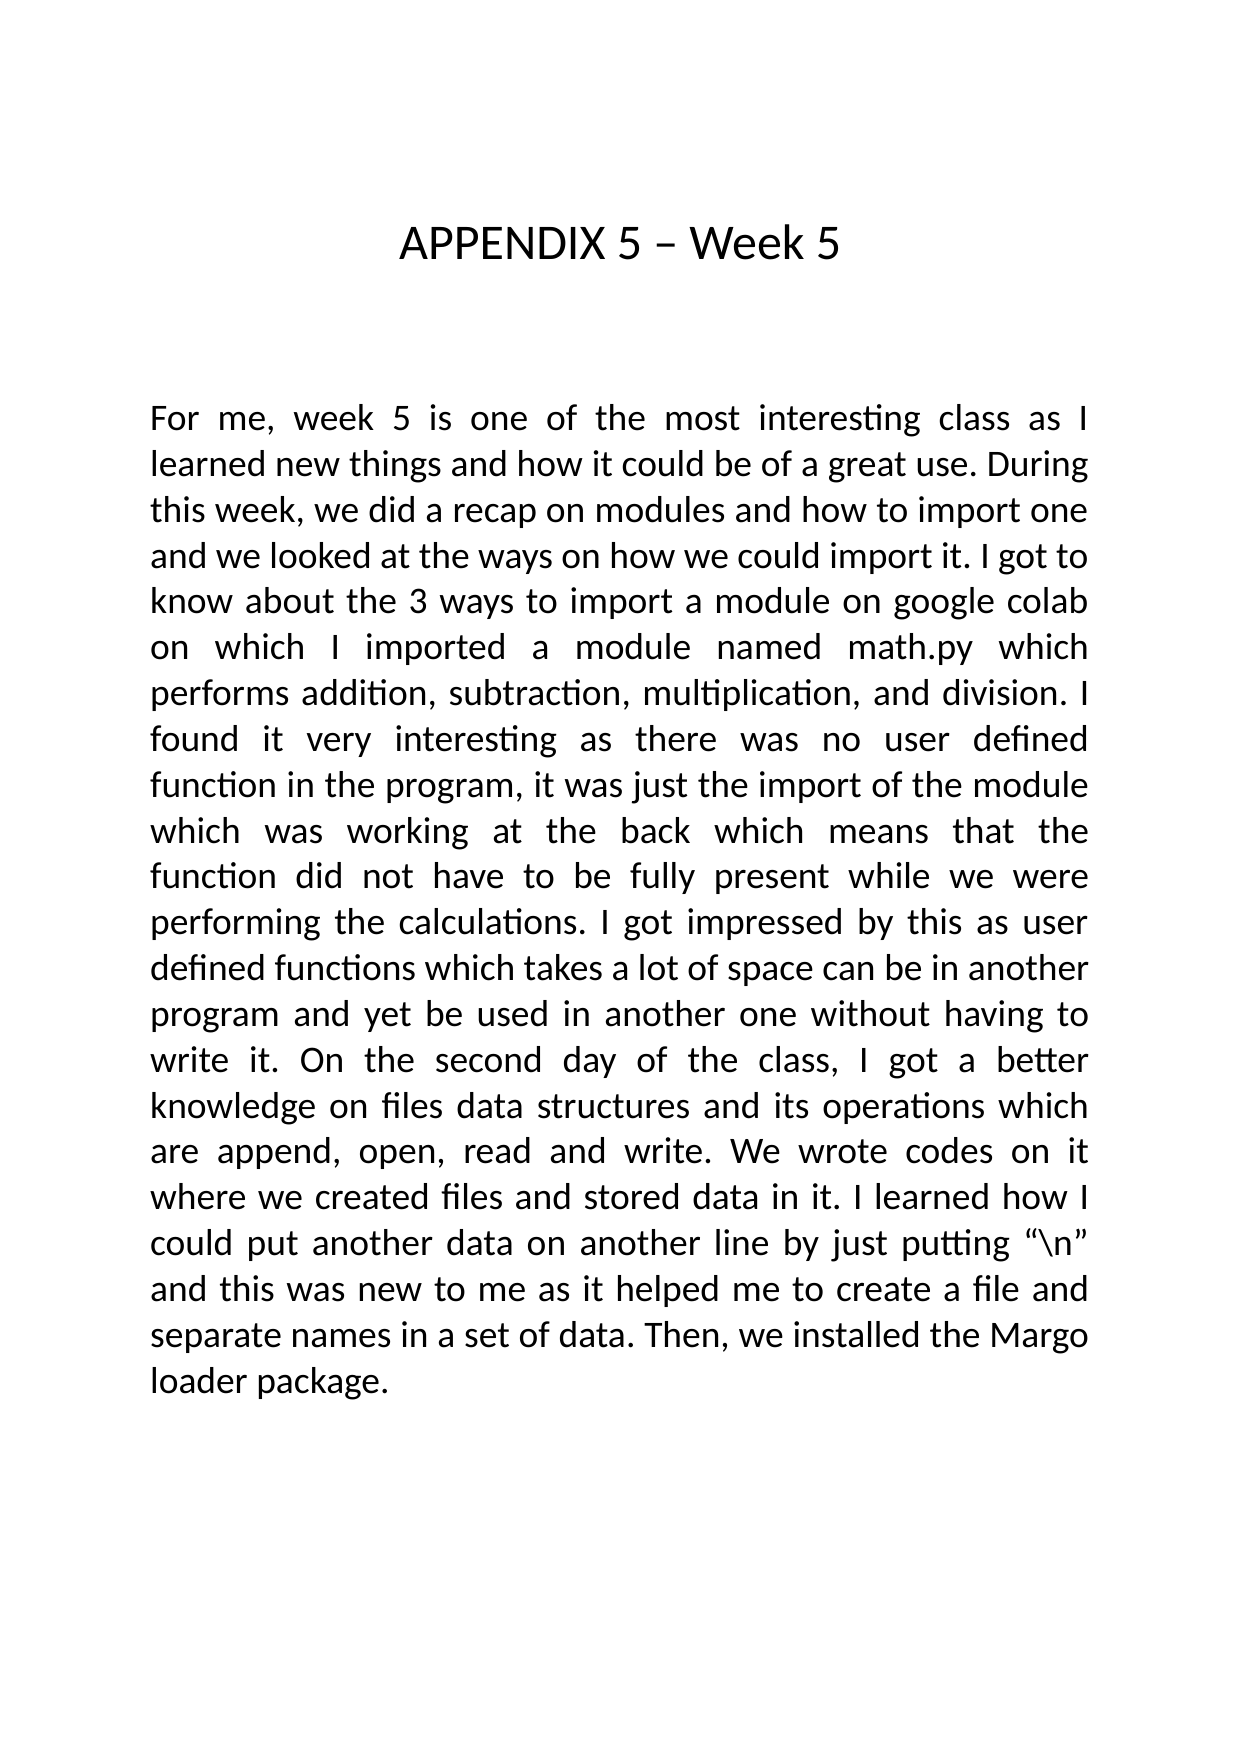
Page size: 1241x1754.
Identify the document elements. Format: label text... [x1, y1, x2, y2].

text APPENDIX 5 – Week 5 [150, 211, 1090, 272]
text For me, week 5 is one of the most interesting class as I learned new things and how it could be of a great use. During this week, we did a recap on modules and how to import one and we looked at the ways on how we could import it. I got to know about the 3 ways to import a module on google colab on which I imported a module named math.py which performs addition, subtraction, multiplication, and division. I found it very interesting as there was no user defined function in the program, it was just the import of the module which was working at the back which means that the function did not have to be fully present while we were performing the calculations. I got impressed by this as user defined functions which takes a lot of space can be in another program and yet be used in another one without having to write it. On the second day of the class, I got a better knowledge on files data structures and its operations which are append, open, read and write. We wrote codes on it where we created files and stored data in it. I learned how I could put another data on another line by just putting “\n” and this was new to me as it helped me to create a file and separate names in a set of data. Then, we installed the Margo loader package. [150, 394, 1090, 1402]
